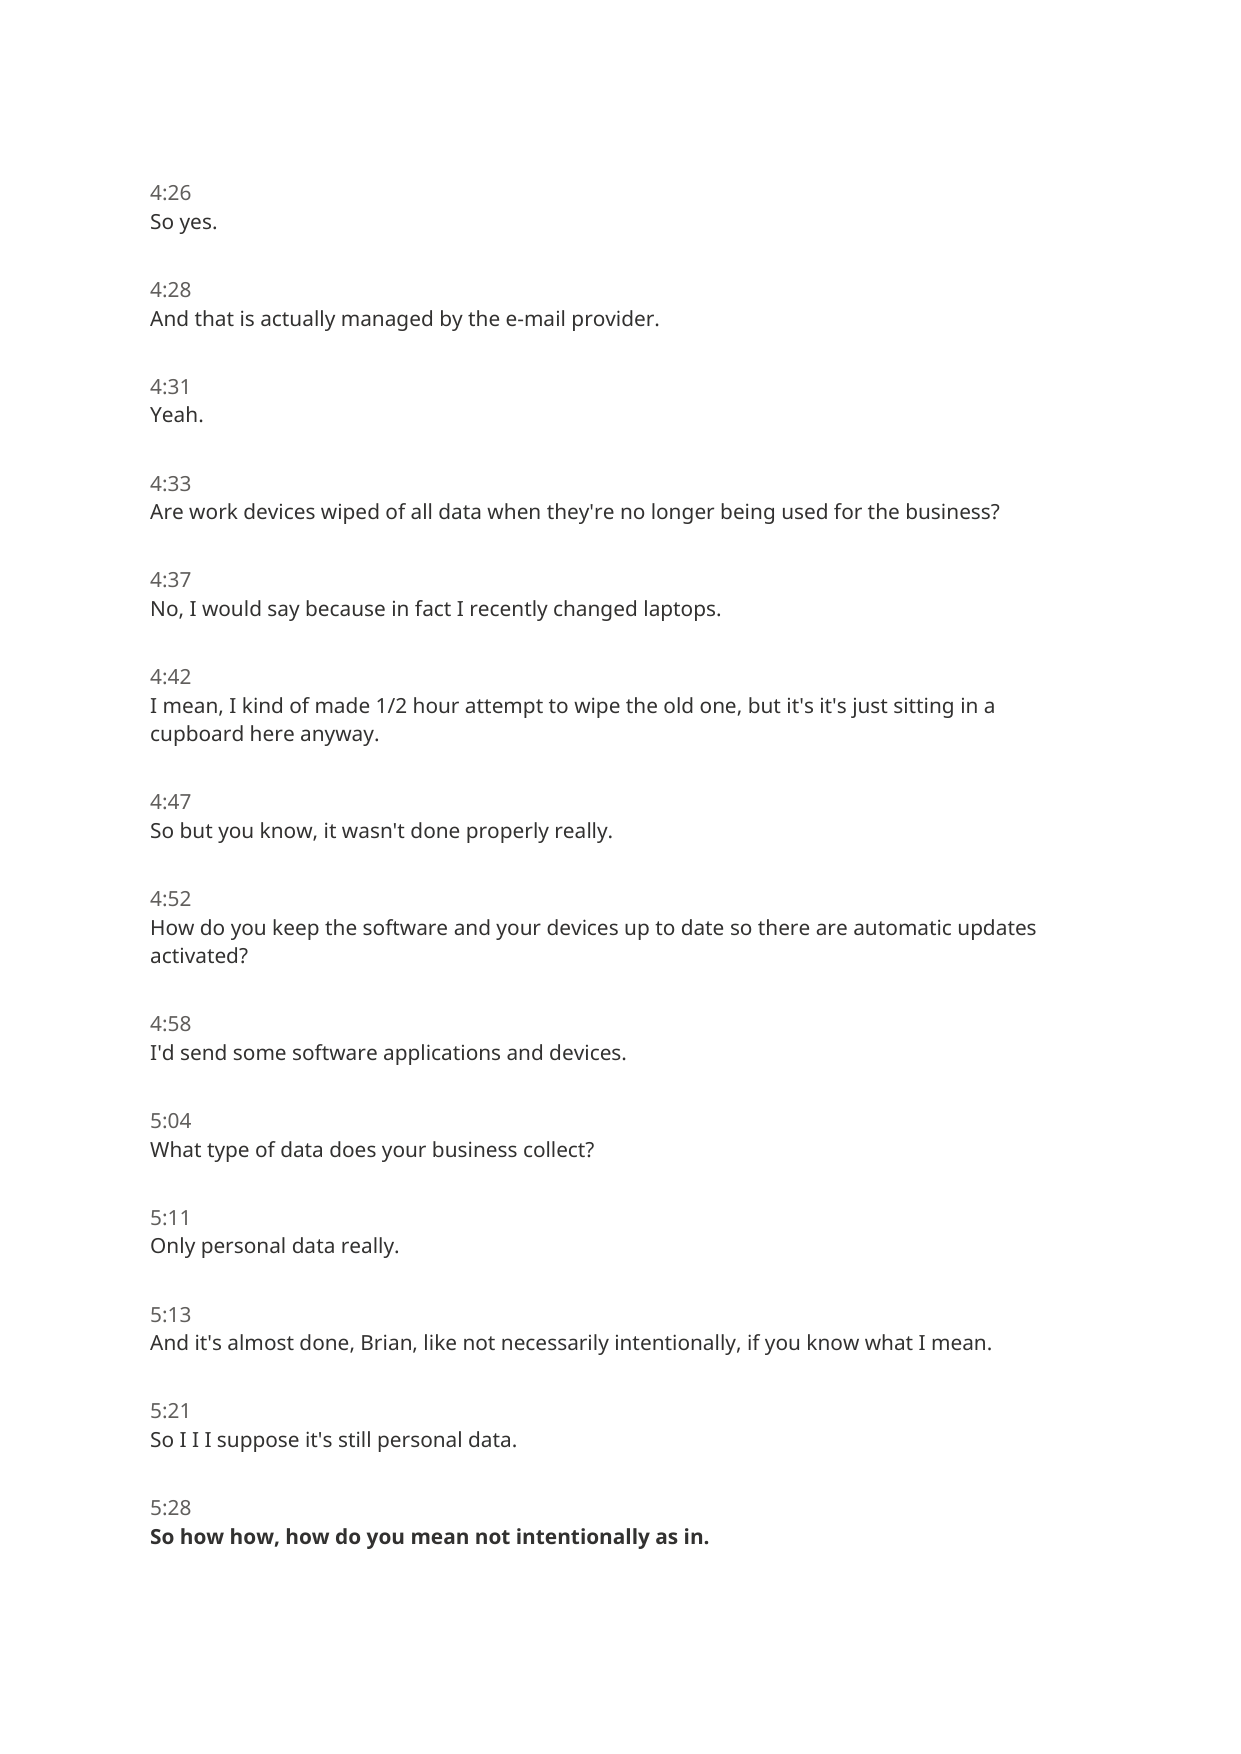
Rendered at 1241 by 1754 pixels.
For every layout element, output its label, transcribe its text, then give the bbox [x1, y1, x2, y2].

text 4:33 Are work devices wiped of all data when they're no longer being used for the business? [150, 440, 1090, 526]
text 5:28 So how how, how do you mean not intentionally as in. [150, 1465, 1090, 1550]
text 4:47 So but you know, it wasn't done properly really. [150, 759, 1090, 844]
text 4:31 Yeah. [150, 343, 1090, 429]
text 4:37 No, I would say because in fact I recently changed laptops. [150, 537, 1090, 622]
text 5:21 So I I I suppose it's still personal data. [150, 1368, 1090, 1453]
text 4:52 How do you keep the software and your devices up to date so there are automatic updates activated? [150, 856, 1090, 969]
text 4:28 And that is actually managed by the e-mail provider. [150, 247, 1090, 332]
text 5:13 And it's almost done, Brian, like not necessarily intentionally, if you know what I mean. [150, 1271, 1090, 1357]
text 4:42 I mean, I kind of made 1/2 hour attempt to wipe the old one, but it's it's just sitting in a cupboard here anyway. [150, 634, 1090, 748]
text 5:04 What type of data does your business collect? [150, 1078, 1090, 1163]
text 4:26 So yes. [150, 150, 1090, 235]
text 5:11 Only personal data really. [150, 1174, 1090, 1260]
text 4:58 I'd send some software applications and devices. [150, 981, 1090, 1066]
